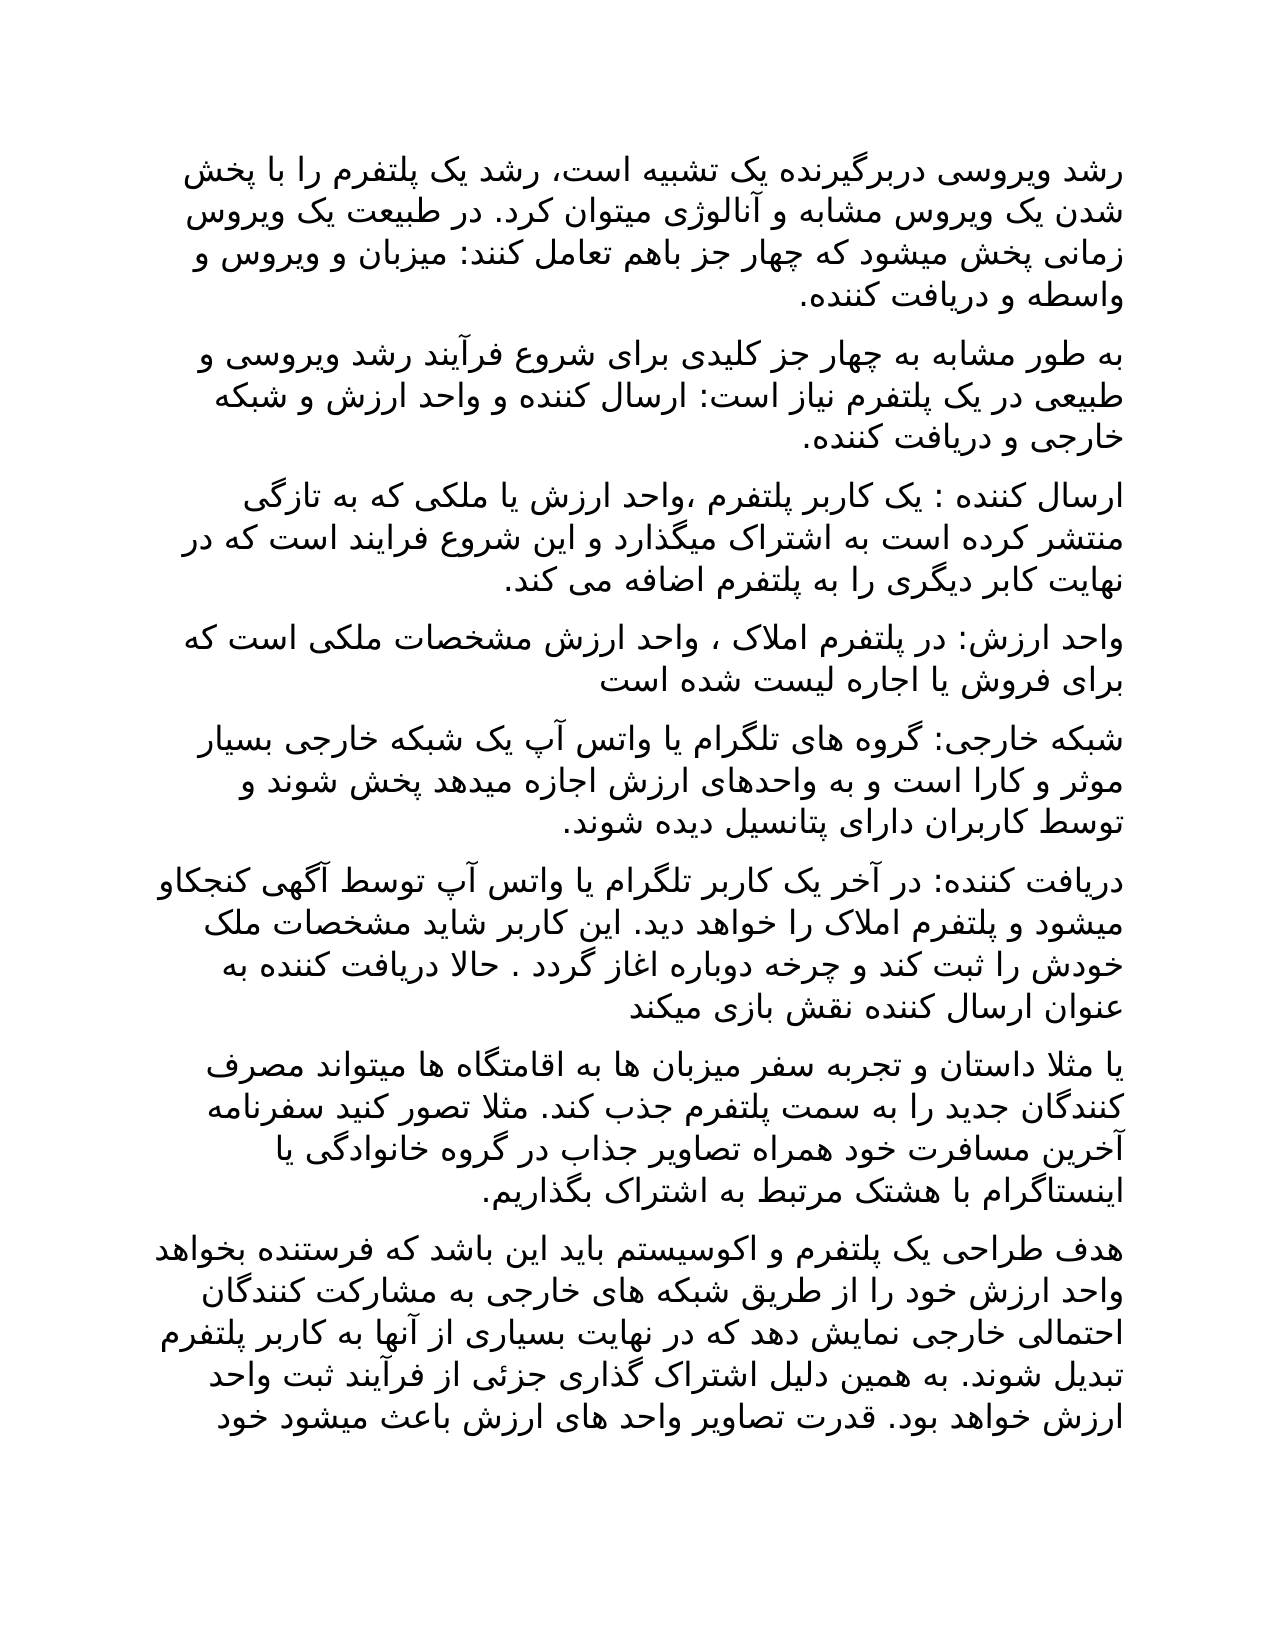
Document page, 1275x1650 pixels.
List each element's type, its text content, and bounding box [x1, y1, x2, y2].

text واحد ارزش: در پلتفرم املاک ، واحد ارزش مشخصات ملکی است که برای فروش یا اجاره لیست شده است [150, 619, 1125, 699]
text رشد ویروسی دربرگیرنده یک تشبیه است، رشد یک پلتفرم را با پخش شدن یک ویروس مشابه و آنالوژی میتوان کرد. در طبیعت یک ویروس زمانی پخش میشود که چهار جز باهم تعامل کنند: میزبان و ویروس و واسطه و دریافت کننده. [150, 150, 1125, 314]
text دریافت کننده: در آخر یک کاربر تلگرام یا واتس آپ توسط آگهی کنجکاو میشود و پلتفرم املاک را خواهد دید. این کاربر شاید مشخصات ملک خودش را ثبت کند و چرخه دوباره اغاز گردد . حالا دریافت کننده به عنوان ارسال کننده نقش بازی میکند [150, 861, 1125, 1026]
text شبکه خارجی: گروه های تلگرام یا واتس آپ یک شبکه خارجی بسیار موثر و کارا است و به واحدهای ارزش اجازه میدهد پخش شوند و توسط کاربران دارای پتانسیل دیده شوند. [150, 719, 1125, 842]
text ارسال کننده : یک کاربر پلتفرم ،واحد ارزش یا ملکی که به تازگی منتشر کرده است به اشتراک میگذارد و این شروع فرایند است که در نهایت کابر دیگری را به پلتفرم اضافه می کند. [150, 476, 1125, 599]
text یا مثلا داستان و تجربه سفر میزبان ها به اقامتگاه ها میتواند مصرف کنندگان جدید را به سمت پلتفرم جذب کند. مثلا تصور کنید سفرنامه آخرین مسافرت خود همراه تصاویر جذاب در گروه خانوادگی یا اینستاگرام با هشتک مرتبط به اشتراک بگذاریم. [150, 1046, 1125, 1210]
text به طور مشابه به چهار جز کلیدی برای شروع فرآیند رشد ویروسی و طبیعی در یک پلتفرم نیاز است: ارسال کننده و واحد ارزش و شبکه خارجی و دریافت کننده. [150, 334, 1125, 457]
